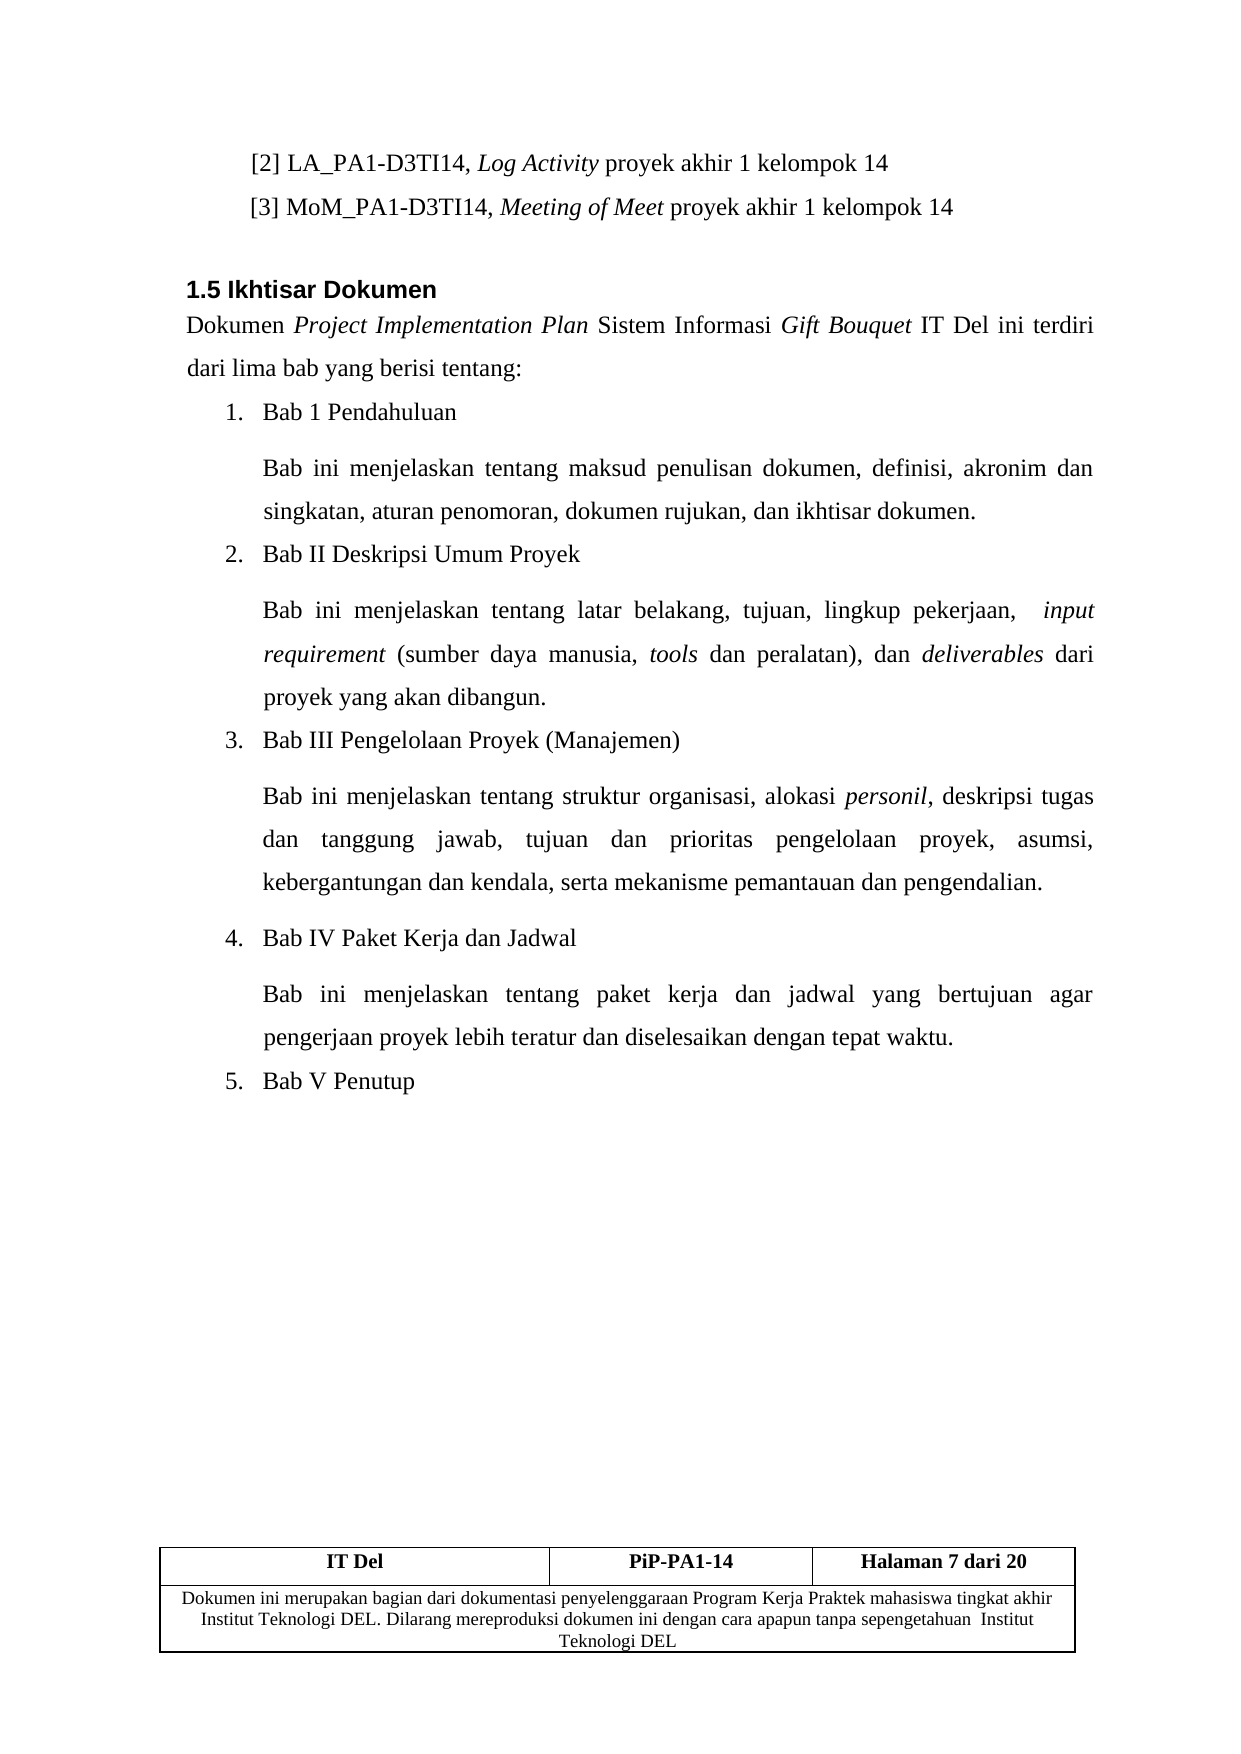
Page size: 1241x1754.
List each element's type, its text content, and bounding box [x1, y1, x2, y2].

subtitle 1.5 Ikhtisar Dokumen [186, 275, 1162, 304]
list Bab 1 Pendahuluan [225, 397, 1094, 426]
list Bab IV Paket Kerja dan Jadwal [225, 923, 1094, 952]
list Bab III Pengelolaan Proyek (Manajemen) [225, 725, 1094, 754]
text Bab ini menjelaskan tentang paket kerja dan jadwal yang bertujuan agar pengerjaan proyek lebih teratur dan diselesaikan dengan tepat waktu. [262, 979, 1094, 1051]
list Bab V Penutup [225, 1066, 1094, 1094]
text Bab ini menjelaskan tentang maksud penulisan dokumen, definisi, akronim dan singkatan, aturan penomoran, dokumen rujukan, dan ikhtisar dokumen. [262, 453, 1094, 525]
list Bab II Deskripsi Umum Proyek [225, 539, 1094, 568]
text [3] MoM_PA1-D3TI14, Meeting of Meet proyek akhir 1 kelompok 14 [182, 192, 1162, 221]
text Bab ini menjelaskan tentang struktur organisasi, alokasi personil, deskripsi tugas dan tanggung jawab, tujuan dan prioritas pengelolaan proyek, asumsi, kebergantungan dan kendala, serta mekanisme pemantauan dan pengendalian. [262, 781, 1094, 896]
text Dokumen Project Implementation Plan Sistem Informasi Gift Bouquet IT Del ini terdiri dari lima bab yang berisi tentang: [186, 310, 1094, 382]
text [2] LA_PA1-D3TI14, Log Activity proyek akhir 1 kelompok 14 [251, 148, 1003, 177]
text Bab ini menjelaskan tentang latar belakang, tujuan, lingkup pekerjaan, input requirement (sumber daya manusia, tools dan peralatan), dan deliverables dari proyek yang akan dibangun. [262, 596, 1094, 711]
